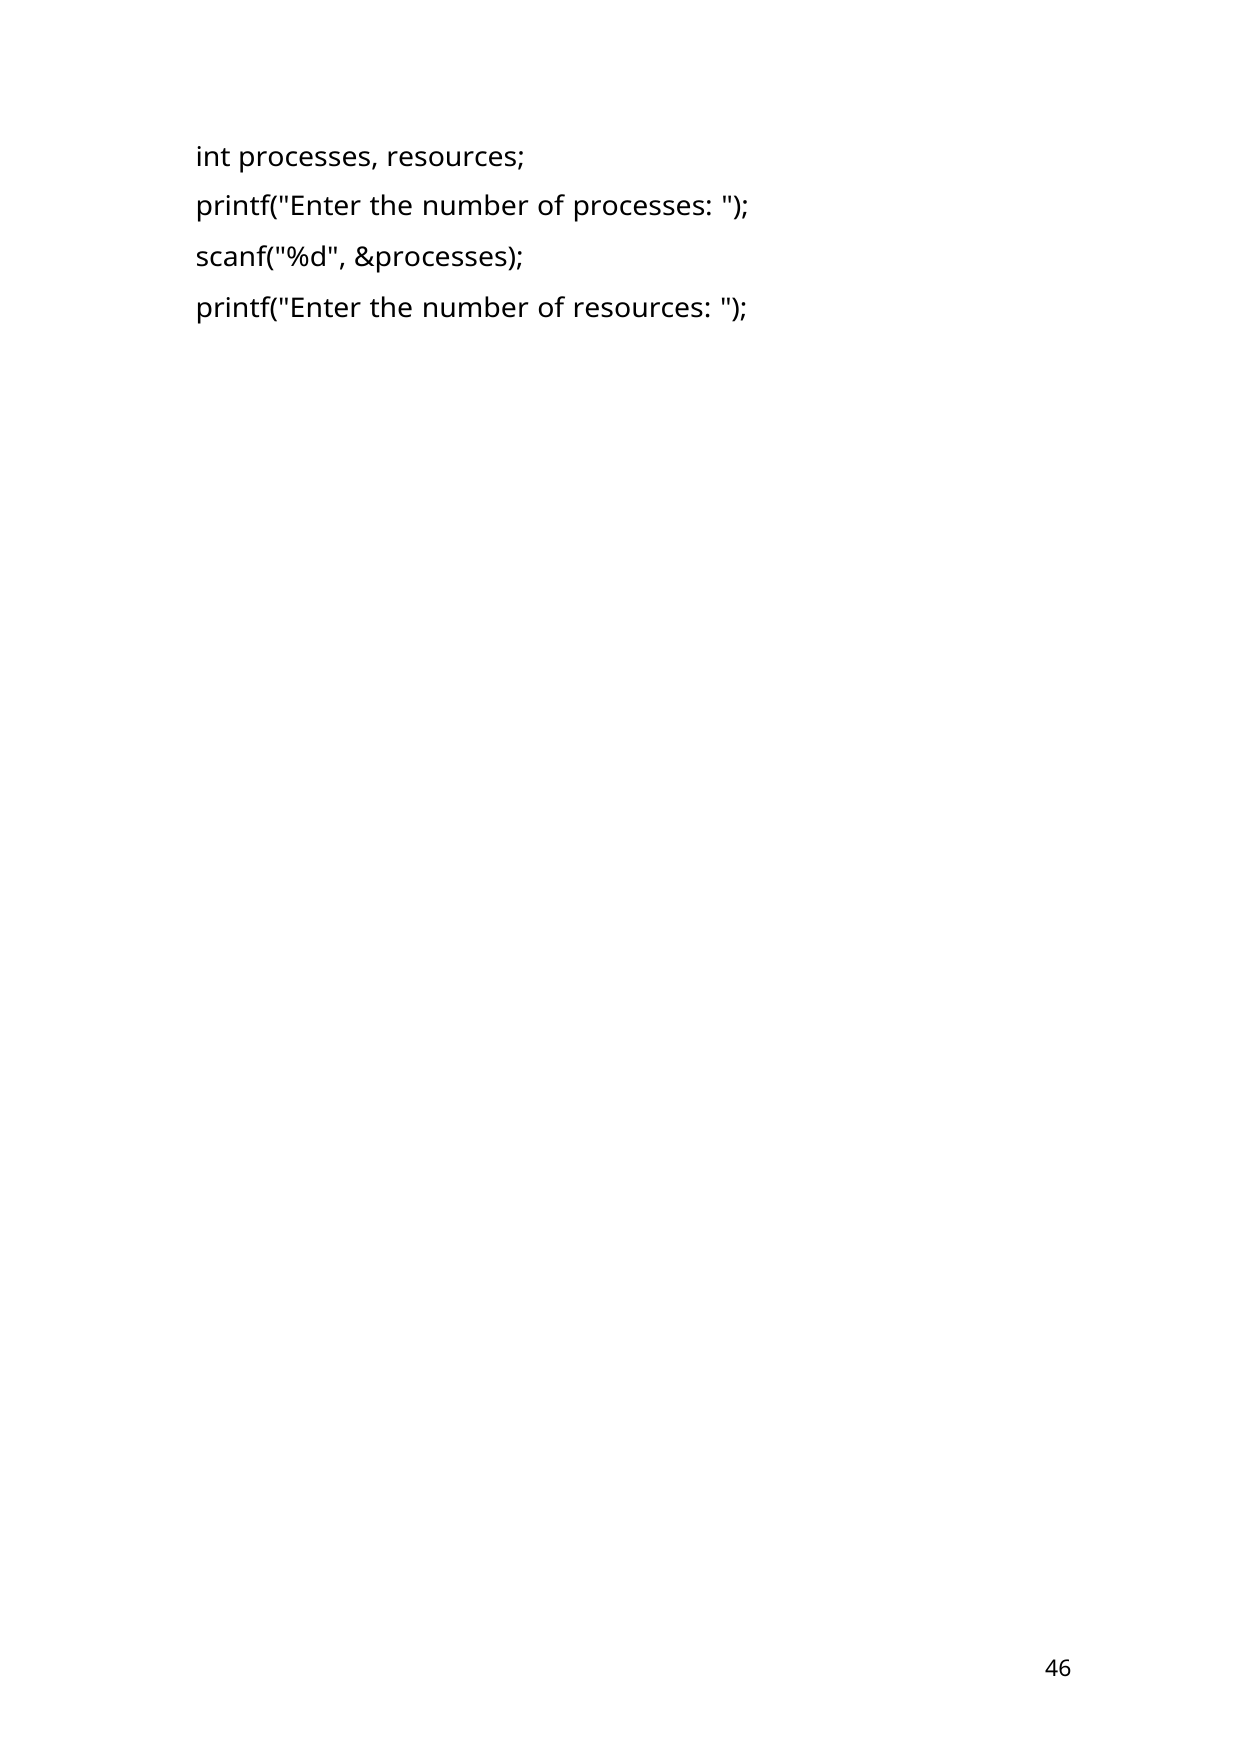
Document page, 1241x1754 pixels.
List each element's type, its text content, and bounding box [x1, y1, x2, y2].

text printf("Enter the number of processes: "); scanf("%d", &processes); [195, 186, 840, 274]
text printf("Enter the number of resources: "); [195, 288, 1084, 325]
text int processes, resources; [195, 137, 1084, 174]
